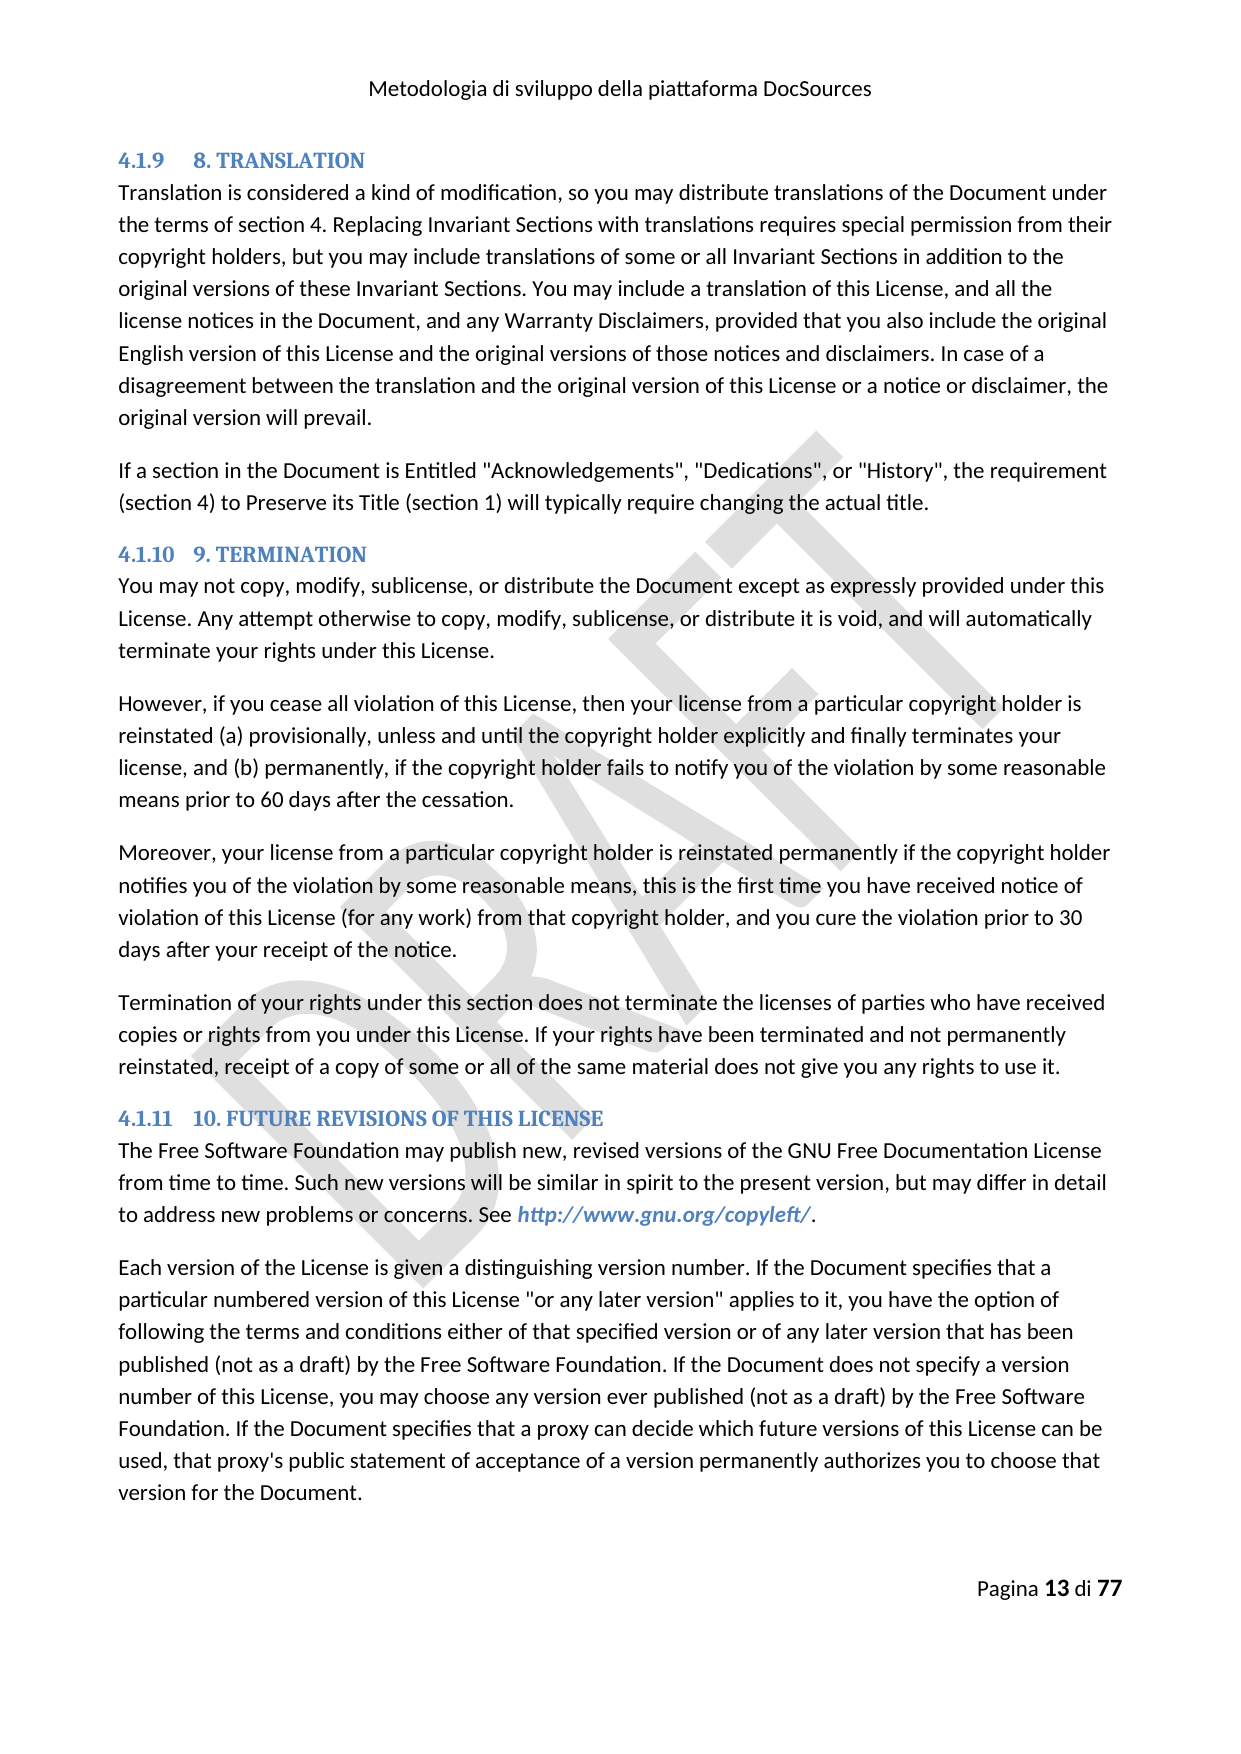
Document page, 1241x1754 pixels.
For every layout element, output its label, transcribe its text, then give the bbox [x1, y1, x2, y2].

text Translation is considered a kind of modification, so you may distribute translations of the Document under the terms of section 4. Replacing Invariant Sections with translations requires special permission from their copyright holders, but you may include translations of some or all Invariant Sections in addition to the original versions of these Invariant Sections. You may include a translation of this License, and all the license notices in the Document, and any Warranty Disclaimers, provided that you also include the original English version of this License and the original versions of those notices and disclaimers. In case of a disagreement between the translation and the original version of this License or a notice or disclaimer, the original version will prevail. [118, 178, 1122, 431]
subtitle 10. FUTURE REVISIONS OF THIS LICENSE [118, 1106, 1122, 1132]
subtitle 9. TERMINATION [118, 541, 1122, 568]
text Each version of the License is given a distinguishing version number. If the Document specifies that a particular numbered version of this License "or any later version" applies to it, you have the option of following the terms and conditions either of that specified version or of any later version that has been published (not as a draft) by the Free Software Foundation. If the Document does not specify a version number of this License, you may choose any version ever published (not as a draft) by the Free Software Foundation. If the Document specifies that a proxy can decide which future versions of this License can be used, that proxy's public statement of acceptance of a version permanently authorizes you to choose that version for the Document. [118, 1253, 1122, 1506]
text The Free Software Foundation may publish new, revised versions of the GNU Free Documentation License from time to time. Such new versions will be similar in spirit to the present version, but may differ in detail to address new problems or concerns. See http://www.gnu.org/copyleft/. [118, 1136, 1122, 1228]
text Moreover, your license from a particular copyright holder is reinstated permanently if the copyright holder notifies you of the violation by some reasonable means, this is the first time you have received notice of violation of this License (for any work) from that copyright holder, and you cure the violation prior to 30 days after your receipt of the notice. [118, 838, 1122, 963]
text However, if you cease all violation of this License, then your license from a particular copyright holder is reinstated (a) provisionally, unless and until the copyright holder explicitly and finally terminates your license, and (b) permanently, if the copyright holder fails to notify you of the violation by some reasonable means prior to 60 days after the cessation. [118, 689, 1122, 813]
text If a section in the Document is Entitled "Acknowledgements", "Dedications", or "History", the requirement (section 4) to Preserve its Title (section 1) will typically require changing the actual title. [118, 456, 1122, 516]
text You may not copy, modify, sublicense, or distribute the Document except as expressly provided under this License. Any attempt otherwise to copy, modify, sublicense, or distribute it is void, and will automatically terminate your rights under this License. [118, 572, 1122, 664]
subtitle 8. TRANSLATION [118, 148, 1122, 174]
text Termination of your rights under this section does not terminate the licenses of parties who have received copies or rights from you under this License. If your rights have been terminated and not permanently reinstated, receipt of a copy of some or all of the same material does not give you any rights to use it. [118, 988, 1122, 1081]
